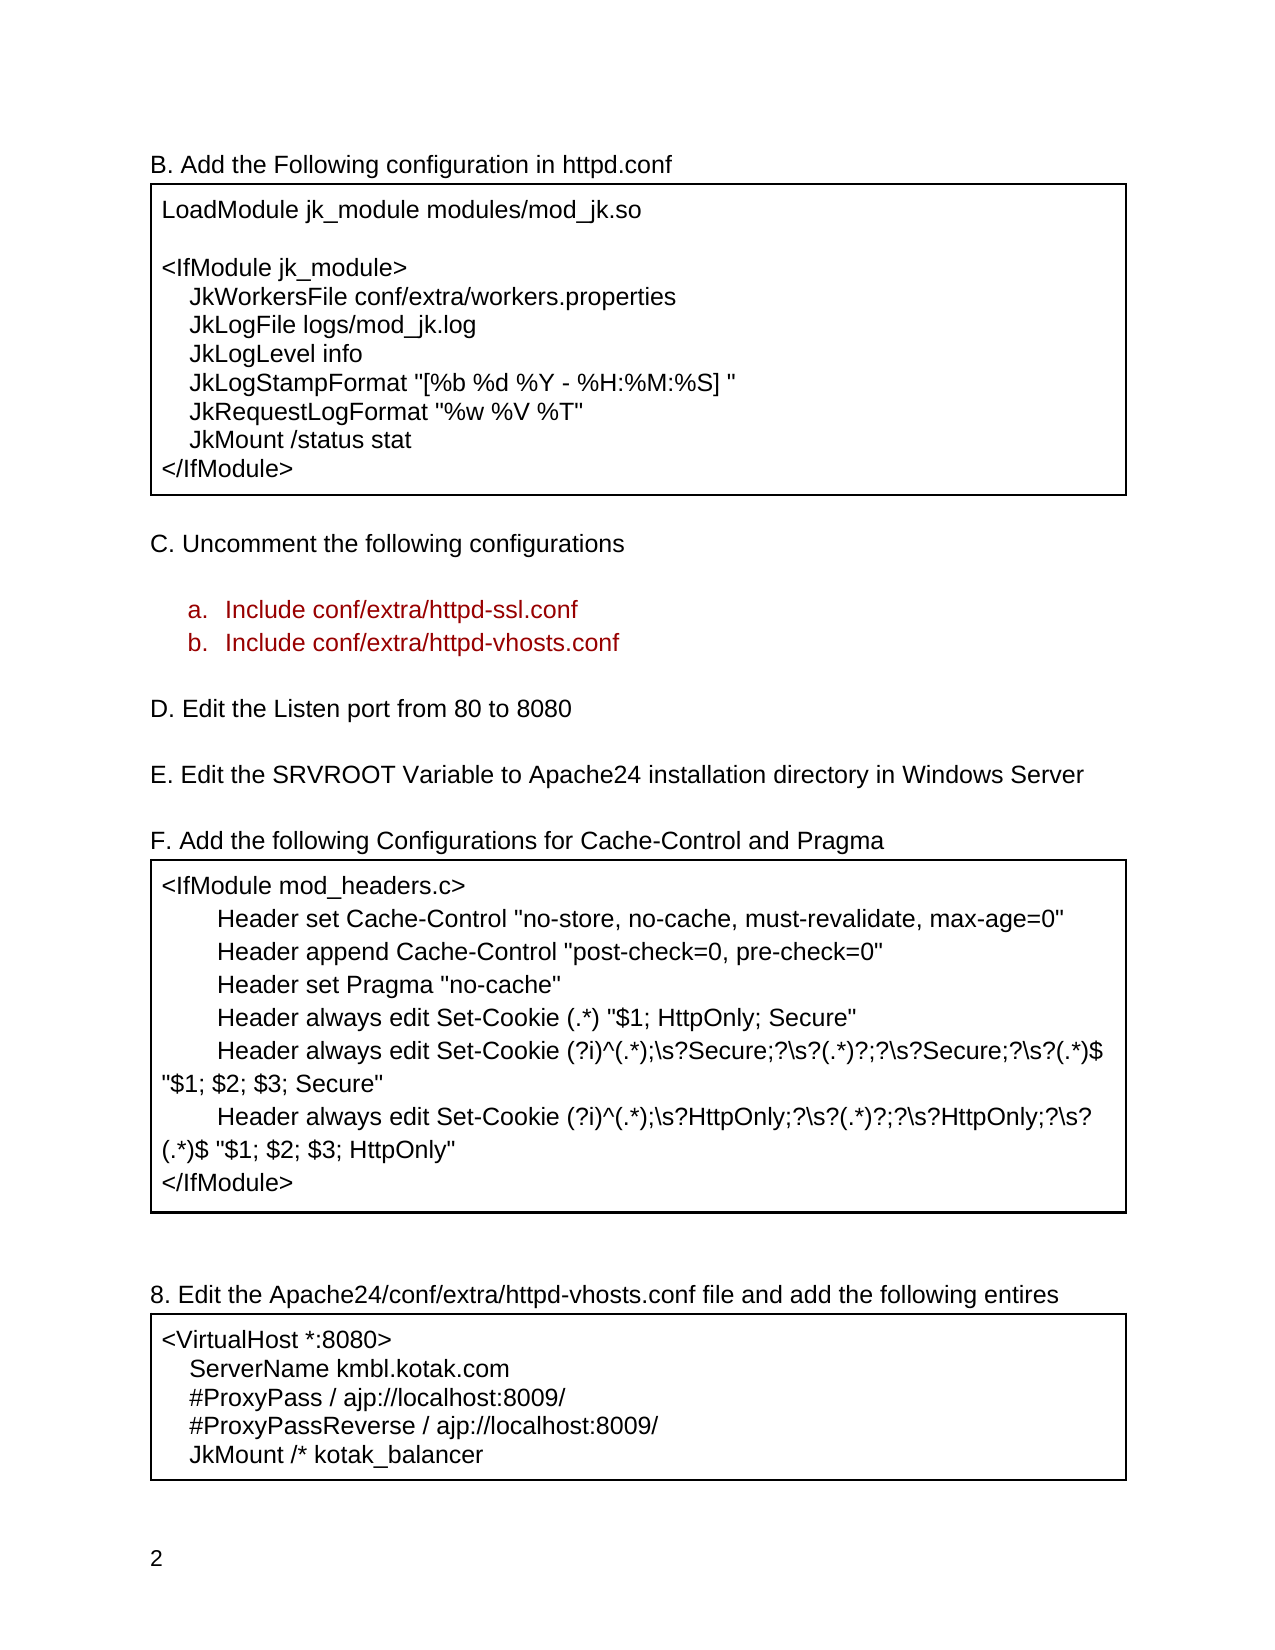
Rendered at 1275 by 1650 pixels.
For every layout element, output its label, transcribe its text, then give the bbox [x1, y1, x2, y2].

table_header LoadModule jk_module modules/mod_jk.so <IfModule jk_module> JkWorkersFile conf/extra/workers.properties JkLogFile logs/mod_jk.log JkLogLevel info JkLogStampFormat "[%b %d %Y - %H:%M:%S] " JkRequestLogFormat "%w %V %T" JkMount /status stat </IfModule> [152, 185, 1125, 493]
text C. Uncomment the following configurations [150, 528, 1125, 557]
text 8. Edit the Apache24/conf/extra/httpd-vhosts.conf file and add the following entires [150, 1279, 1125, 1308]
text F. Add the following Configurations for Cache-Control and Pragma [150, 826, 1125, 854]
table_header <IfModule mod_headers.c> Header set Cache-Control "no-store, no-cache, must-revalidate, max-age=0" Header append Cache-Control "post-check=0, pre-check=0" Header set Pragma "no-cache" Header always edit Set-Cookie (.*) "$1; HttpOnly; Secure" Header always edit Set-Cookie (?i)^(.*);\s?Secure;?\s?(.*)?;?\s?Secure;?\s?(.*)$ "$1; $2; $3; Secure" Header always edit Set-Cookie (?i)^(.*);\s?HttpOnly;?\s?(.*)?;?\s?HttpOnly;?\s?(.*)$ "$1; $2; $3; HttpOnly" </IfModule> [152, 861, 1125, 1211]
text D. Edit the Listen port from 80 to 8080 [150, 694, 1125, 722]
list Include conf/extra/httpd-vhosts.conf [187, 628, 1125, 656]
text E. Edit the SRVROOT Variable to Apache24 installation directory in Windows Server [150, 760, 1125, 788]
list Include conf/extra/httpd-ssl.conf [187, 594, 1125, 623]
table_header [152, 1315, 1125, 1479]
text B. Add the Following configuration in httpd.conf [150, 150, 1125, 179]
